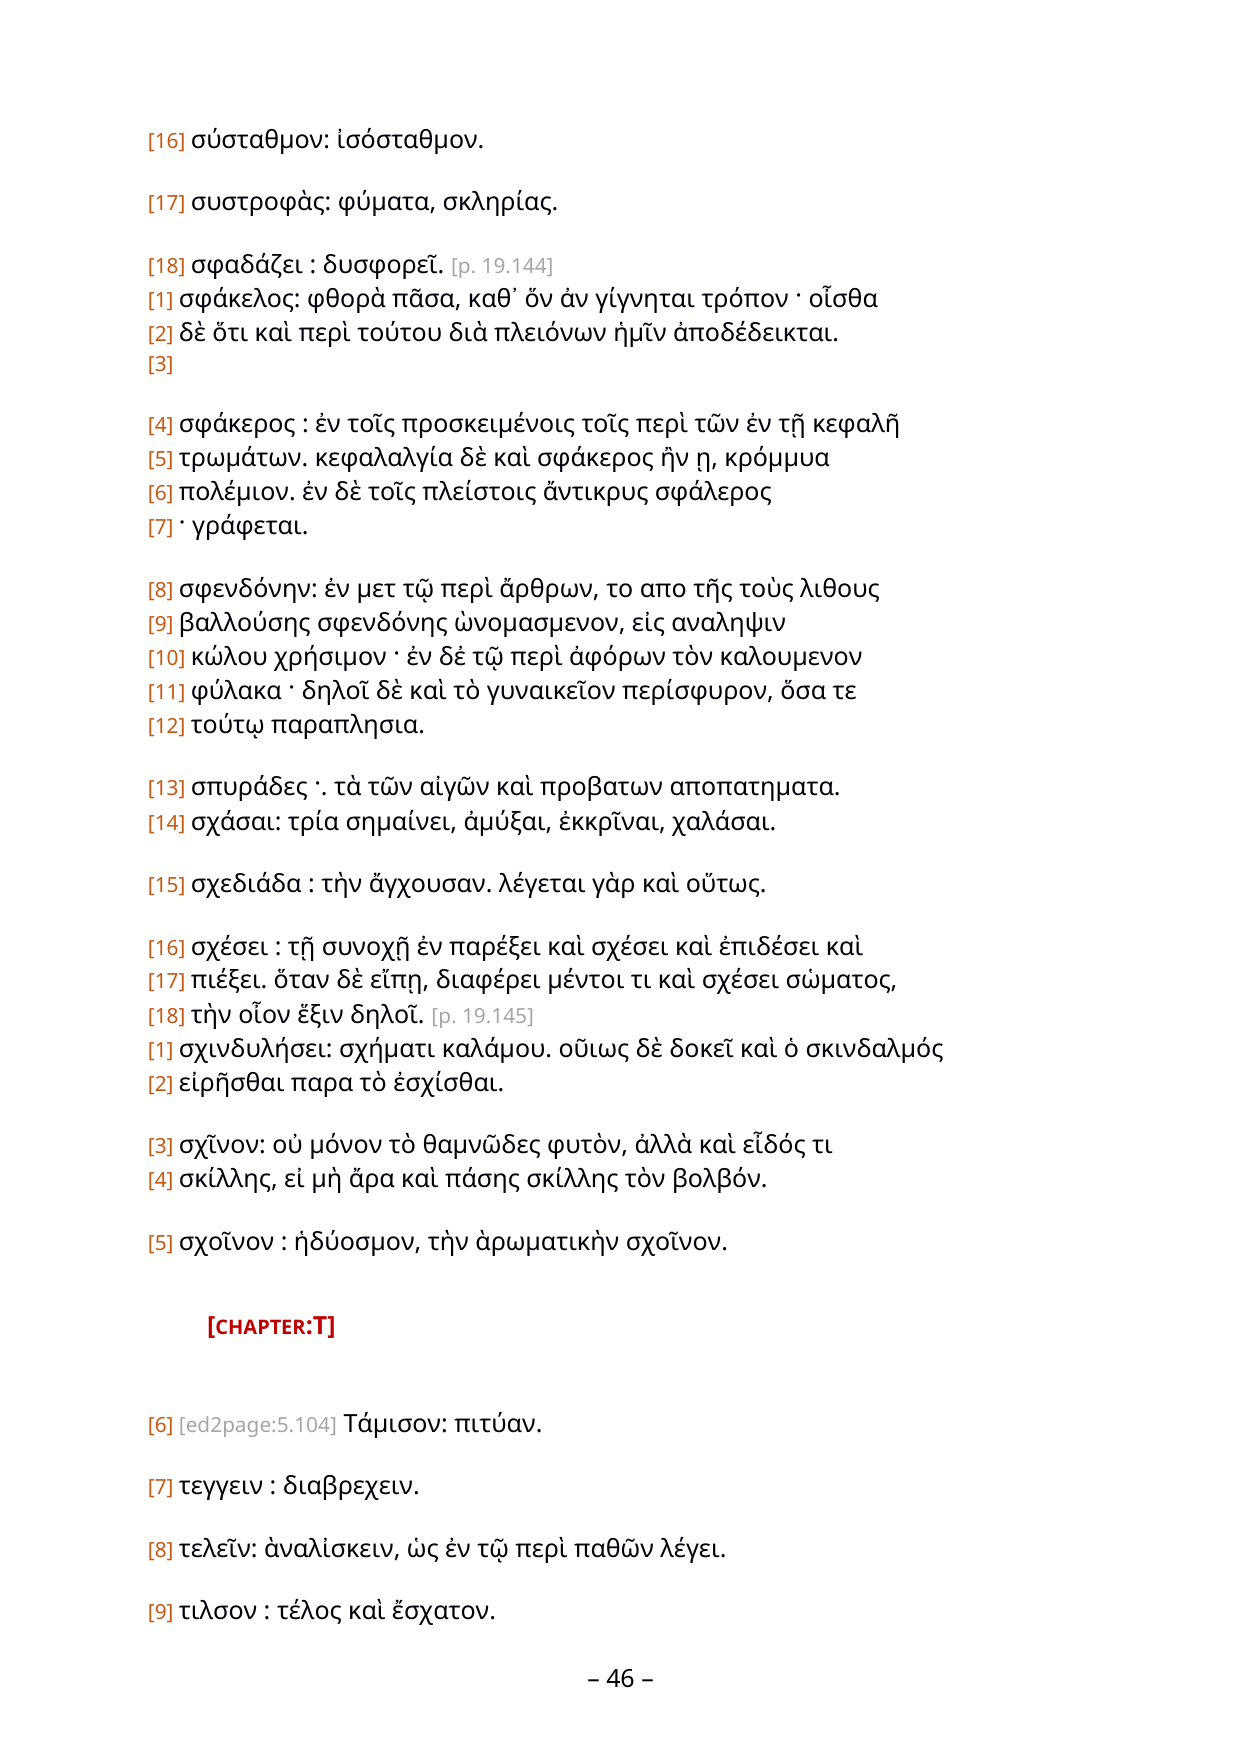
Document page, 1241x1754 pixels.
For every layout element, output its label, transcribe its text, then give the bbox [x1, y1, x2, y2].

text [7] τεγγειν : διαβρεχειν. [148, 1439, 1092, 1502]
text [16] σύσταθμον: ἰσόσταθμον. [148, 93, 1092, 156]
text [13] σπυράδες ·. τὰ τῶν αἰγῶν καὶ προβατων αποπατηματα. [14] σχάσαι: τρία σημαίνει, ἀμύξαι, ἐκκρῖναι, χαλάσαι. [148, 741, 1092, 837]
text [5] σχοῖνον : ἡδύοσμον, τὴν ὰρωματικὴν σχοῖνον. [148, 1195, 1092, 1257]
text [4] σφάκερος : ἐν τοῖς προσκειμένοις τοῖς περὶ τῶν ἐν τῇ κεφαλῆ [5] τρωμάτων. κεφαλαλγία δὲ καὶ σφάκερος ἢν ῃ, κρόμμυα [6] πολέμιον. ἐν δὲ τοῖς πλείστοις ἄντικρυς σφάλερος [7] · γράφεται. [148, 377, 1092, 542]
text [18] σφαδάζει : δυσφορεῖ. [p. 19.144] [1] σφάκελος: φθορὰ πᾶσα, καθ᾽ ὅν ἀν γίγνηται τρόπον · οἶσθα [2] δὲ ὅτι καὶ περὶ τούτου διὰ πλειόνων ἡμῖν ἀποδέδεικται. [3] [148, 218, 1092, 377]
text [8] σφενδόνην: ἐν μετ τῷ περὶ ἄρθρων, το απο τῆς τοὺς λιθους [9] βαλλούσης σφενδόνης ὼνομασμενον, εἰς αναληψιν [10] κώλου χρήσιμον · ἐν δἐ τῷ περὶ ἀφόρων τὸν καλουμενον [11] φύλακα · δηλοῖ δὲ καὶ τὸ γυναικεῖον περίσφυρον, ὅσα τε [12] τούτῳ παραπλησια. [148, 542, 1092, 741]
text [3] σχῖνον: οὐ μόνον τὸ θαμνῶδες φυτὸν, ἀλλὰ καὶ εἶδός τι [4] σκίλλης, εἰ μὴ ἄρα καὶ πάσης σκίλλης τὸν βολβόν. [148, 1098, 1092, 1195]
subtitle [chapter:Τ] [207, 1307, 1092, 1342]
text [16] σχέσει : τῇ συνοχῇ ἐν παρέξει καὶ σχέσει καὶ ἐπιδέσει καὶ [17] πιέξει. ὅταν δὲ εἴπῃ, διαφέρει μέντοι τι καὶ σχέσει σὡματος, [18] τὴν οἶον ἕξιν δηλοῖ. [p. 19.145] [1] σχινδυλήσει: σχήματι καλάμου. οῦιως δὲ δοκεῖ καὶ ὁ σκινδαλμός [2] εἰρῆσθαι παρα τὸ ἐσχίσθαι. [148, 900, 1092, 1098]
text [15] σχεδιάδα : τὴν ἄγχουσαν. λέγεται γὰρ καὶ οὕτως. [148, 837, 1092, 900]
text [17] συστροφὰς: φύματα, σκληρίας. [148, 156, 1092, 218]
text [6] [ed2page:5.104] Τάμισον: πιτύαν. [148, 1377, 1092, 1439]
text [9] τιλσον : τέλος καὶ ἔσχατον. [148, 1564, 1092, 1627]
text [8] τελεῖν: ὰναλἰσκειν, ὡς ἐν τῷ περὶ παθῶν λέγει. [148, 1502, 1092, 1564]
